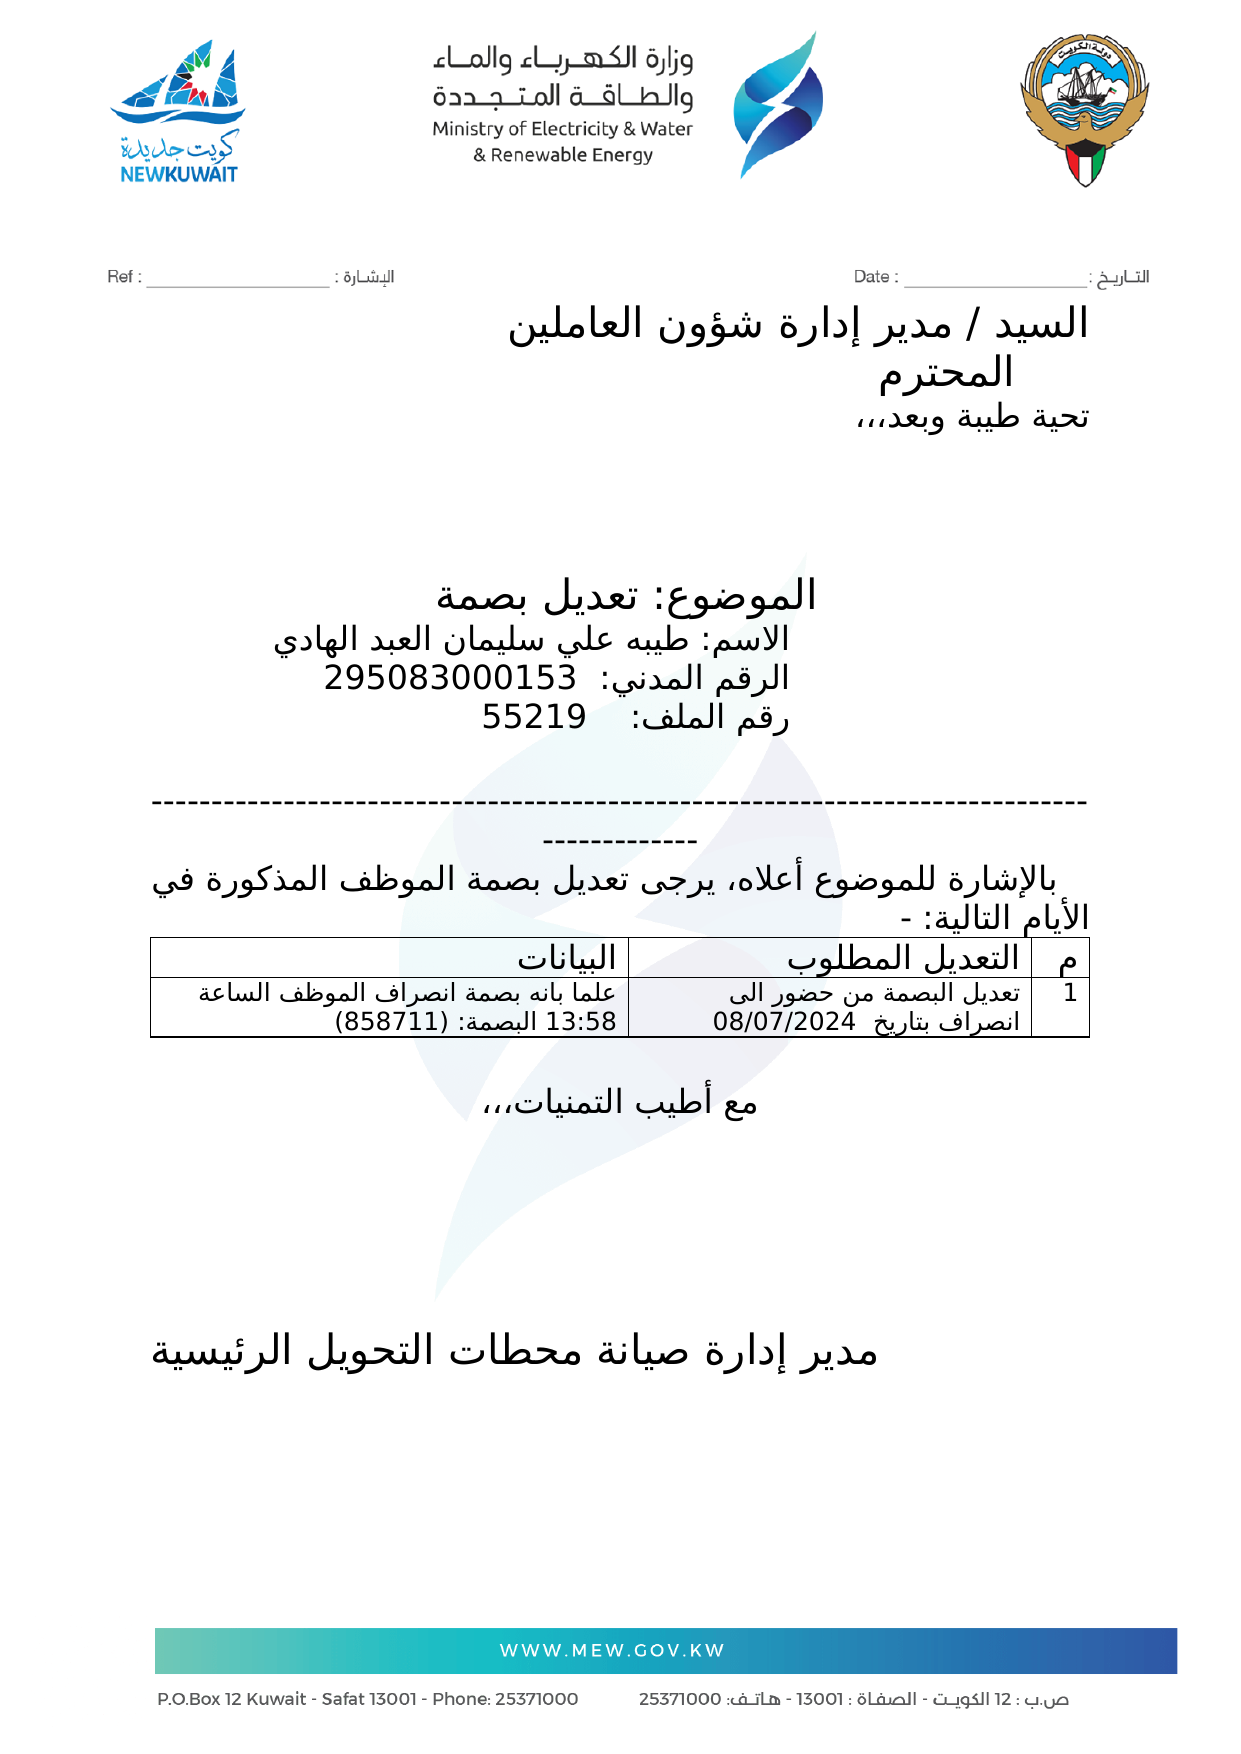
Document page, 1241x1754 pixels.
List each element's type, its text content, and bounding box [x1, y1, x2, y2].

table_cell تعديل البصمة من حضور الى انصراف بتاريخ 08/07/2024 [629, 978, 1031, 1036]
table_cell علما بانه بصمة انصراف الموظف الساعة 13:58 البصمة: (858711) [151, 978, 628, 1036]
text السيد / مدير إدارة شؤون العاملين المحترم [150, 253, 1090, 396]
text ------------------------------------------------------------------------------------------- [150, 782, 1090, 859]
text تحية طيبة وبعد،،، [150, 396, 1090, 435]
table_header البيانات [151, 938, 628, 977]
text مع أطيب التمنيات،،، [150, 1083, 1090, 1122]
picture [31, 1612, 1178, 1727]
text الاسم: طيبه علي سليمان العبد الهادي [150, 620, 790, 658]
table_cell 1 [1032, 978, 1089, 1036]
table_header التعديل المطلوب [629, 938, 1031, 977]
text مدير إدارة صيانة محطات التحويل الرئيسية [150, 1326, 1090, 1374]
text بالإشارة للموضوع أعلاه، يرجى تعديل بصمة الموظف المذكورة في الأيام التالية: - [150, 859, 1090, 937]
text الموضوع: تعديل بصمة [150, 571, 1090, 620]
table_header م [1032, 938, 1089, 977]
text الرقم المدني: 295083000153 [150, 658, 790, 697]
picture [150, 548, 1091, 1309]
text رقم الملف: 55219 [150, 697, 790, 736]
picture [34, 30, 1222, 299]
